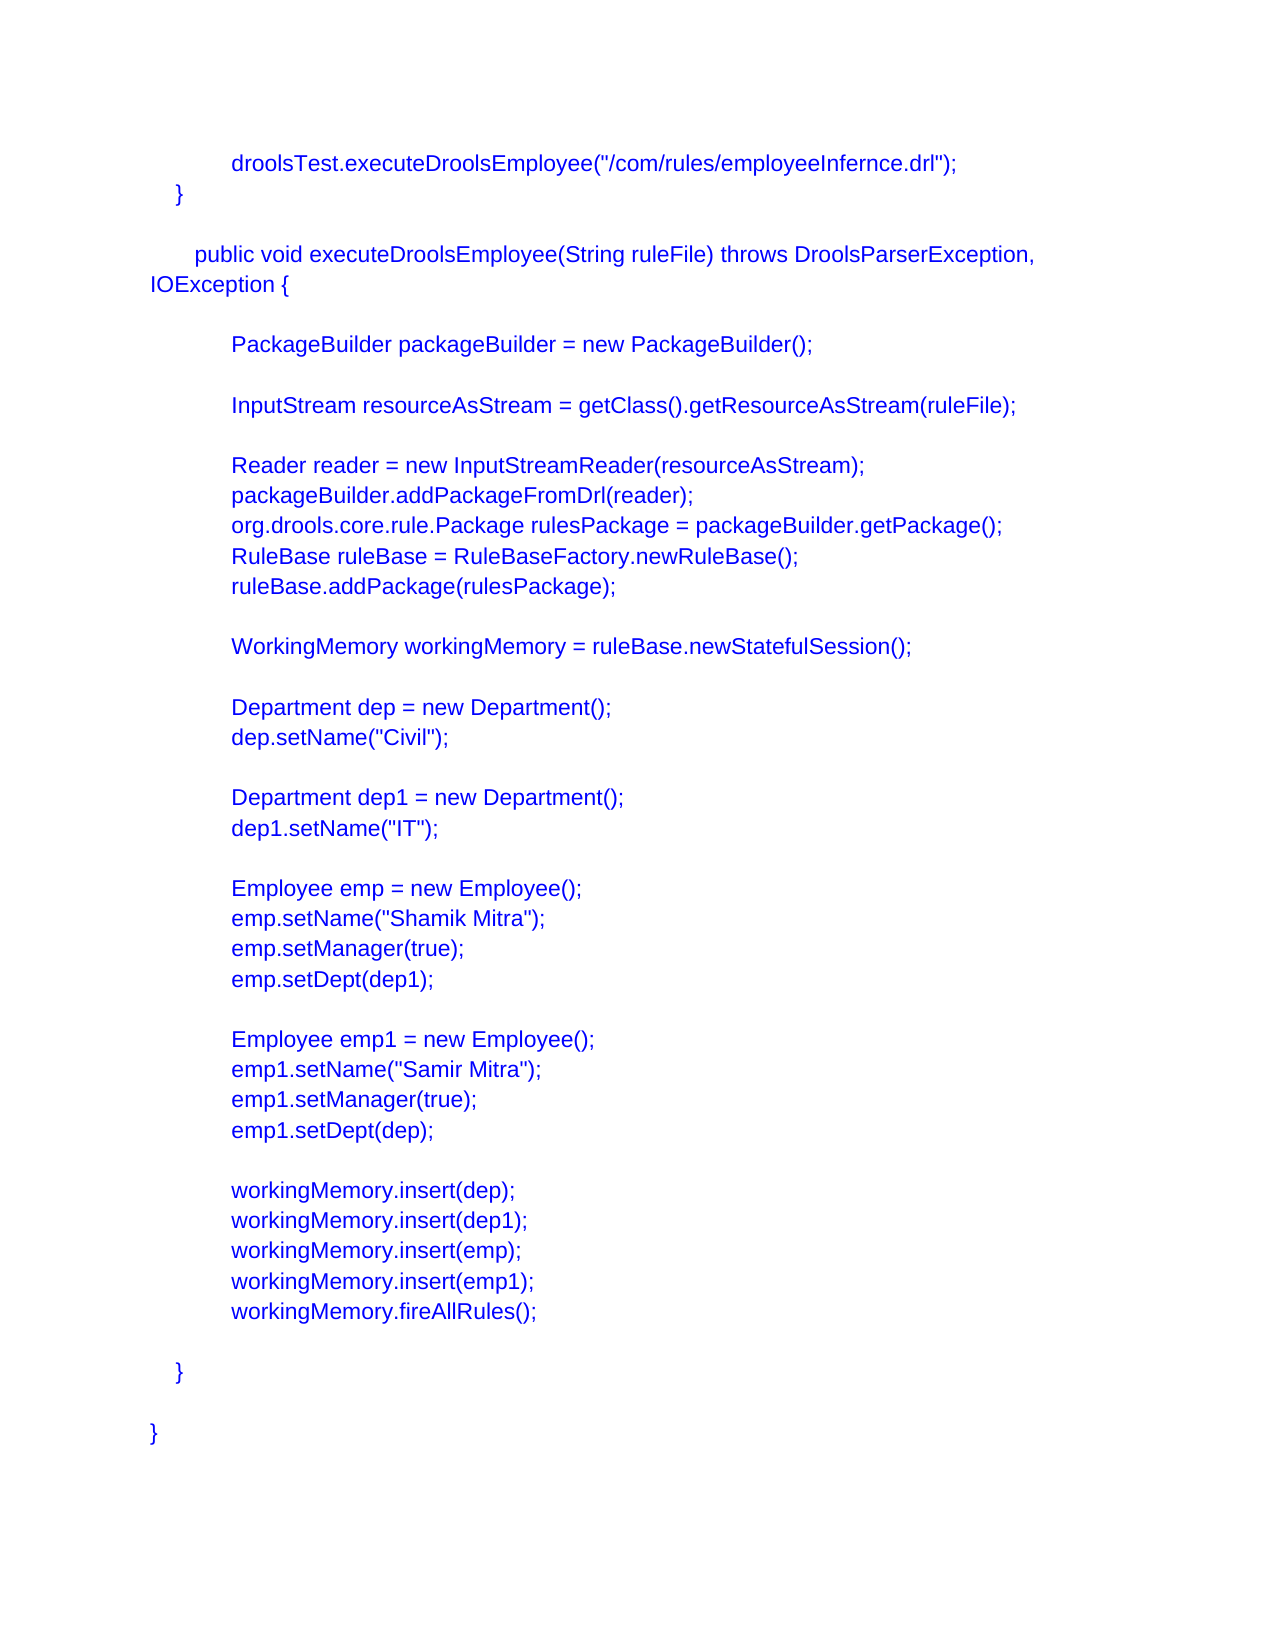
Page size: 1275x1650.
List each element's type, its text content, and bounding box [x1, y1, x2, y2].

text emp.setName("Shamik Mitra"); [150, 905, 1125, 932]
text } [150, 180, 1125, 207]
text dep.setName("Civil"); [150, 724, 1125, 750]
text PackageBuilder packageBuilder = new PackageBuilder(); [150, 331, 1125, 358]
text workingMemory.insert(emp); [150, 1237, 1125, 1264]
text droolsTest.executeDroolsEmployee("/com/rules/employeeInfernce.drl"); [150, 150, 1125, 176]
text } [150, 1419, 1125, 1445]
text Employee emp1 = new Employee(); [150, 1026, 1125, 1052]
text packageBuilder.addPackageFromDrl(reader); [150, 482, 1125, 509]
text emp1.setDept(dep); [150, 1117, 1125, 1143]
text RuleBase ruleBase = RuleBaseFactory.newRuleBase(); [150, 543, 1125, 569]
text dep1.setName("IT"); [150, 814, 1125, 841]
text emp1.setManager(true); [150, 1086, 1125, 1113]
text Employee emp = new Employee(); [150, 875, 1125, 901]
text workingMemory.insert(emp1); [150, 1268, 1125, 1294]
text org.drools.core.rule.Package rulesPackage = packageBuilder.getPackage(); [150, 512, 1125, 539]
text workingMemory.insert(dep); [150, 1177, 1125, 1203]
text Reader reader = new InputStreamReader(resourceAsStream); [150, 452, 1125, 478]
text ruleBase.addPackage(rulesPackage); [150, 573, 1125, 599]
text emp.setManager(true); [150, 935, 1125, 962]
text Department dep = new Department(); [150, 694, 1125, 720]
text workingMemory.insert(dep1); [150, 1207, 1125, 1234]
text emp.setDept(dep1); [150, 966, 1125, 992]
text emp1.setName("Samir Mitra"); [150, 1056, 1125, 1083]
text WorkingMemory workingMemory = ruleBase.newStatefulSession(); [150, 633, 1125, 660]
text InputStream resourceAsStream = getClass().getResourceAsStream(ruleFile); [150, 392, 1125, 418]
text Department dep1 = new Department(); [150, 784, 1125, 811]
text workingMemory.fireAllRules(); [150, 1298, 1125, 1324]
text } [150, 1358, 1125, 1385]
text public void executeDroolsEmployee(String ruleFile) throws DroolsParserException, IOException { [150, 241, 1125, 297]
